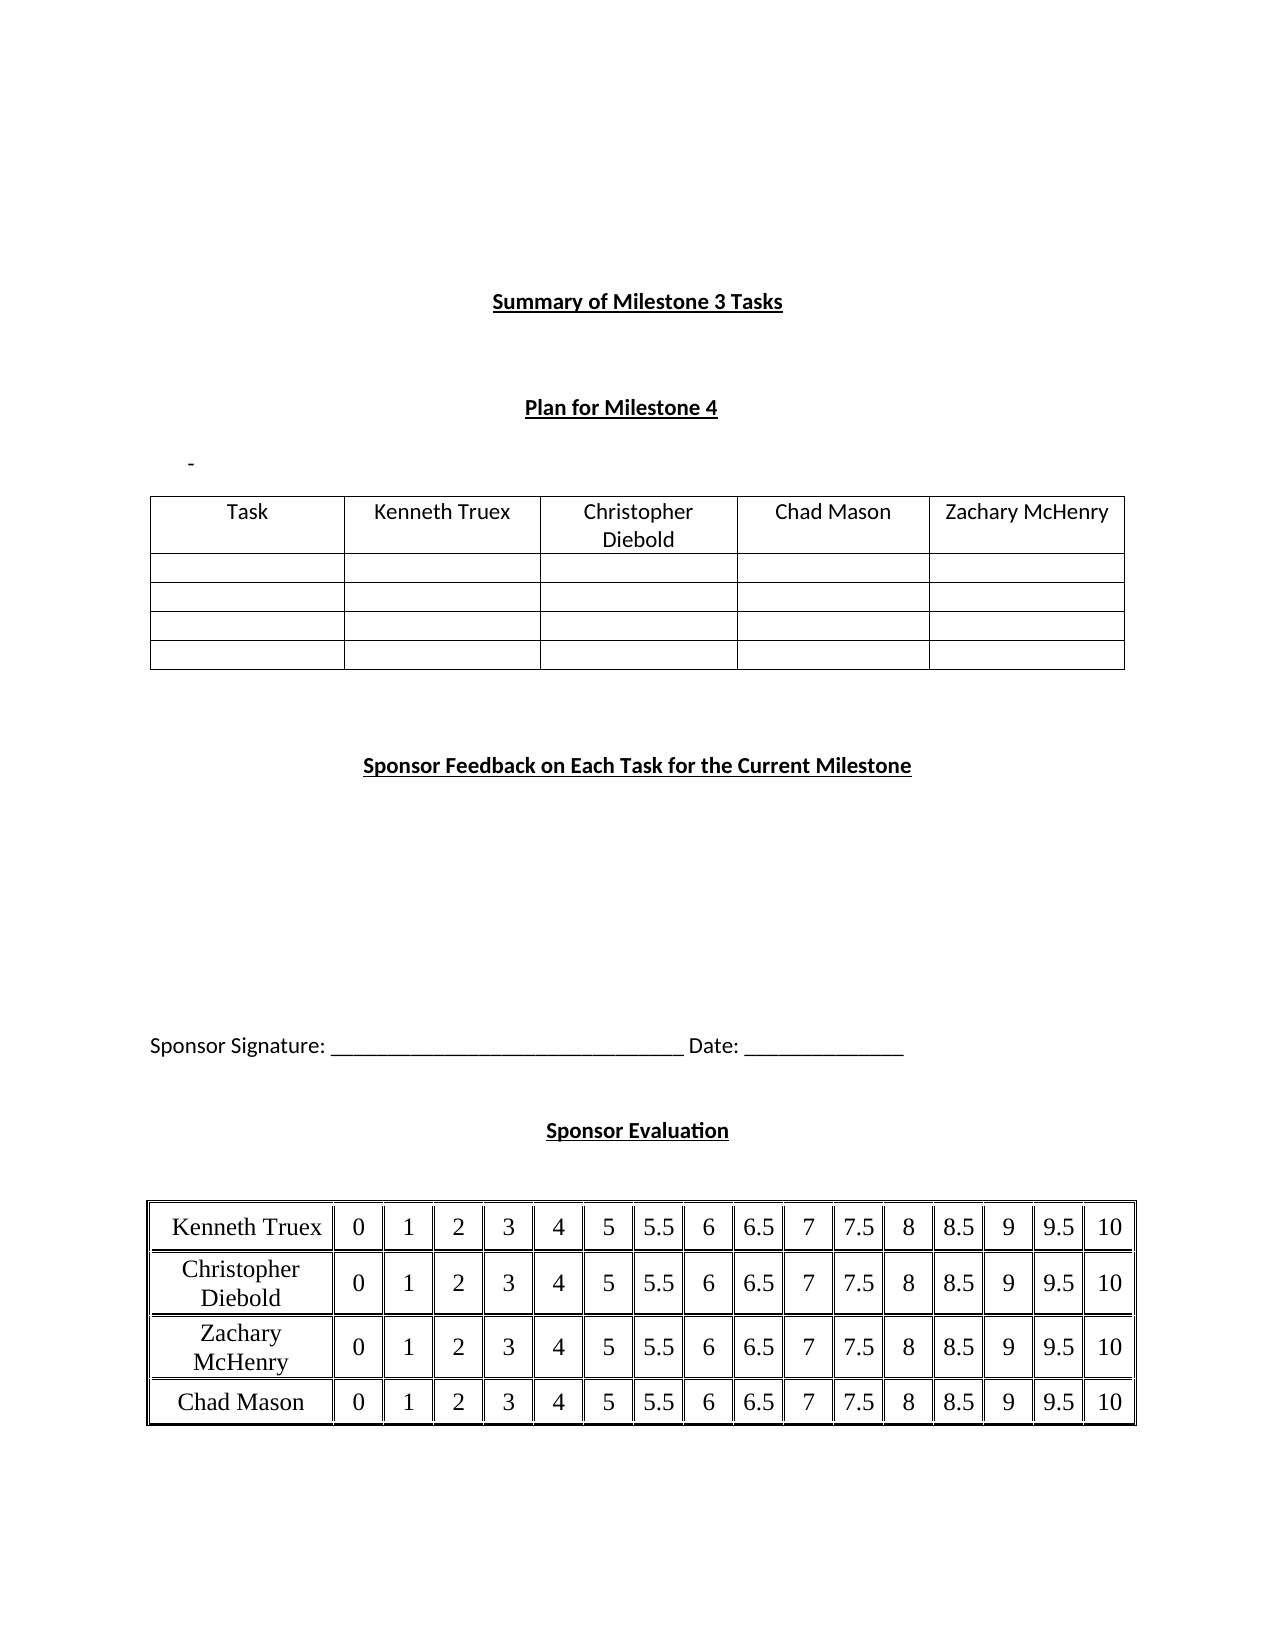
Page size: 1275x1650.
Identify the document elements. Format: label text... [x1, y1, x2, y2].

table_cell 5.5 [635, 1253, 682, 1313]
table_cell 0 [334, 1380, 383, 1423]
table_cell 1 [385, 1317, 432, 1377]
table_cell [345, 612, 540, 640]
table_header 6 [684, 1203, 734, 1249]
table_cell 4 [535, 1317, 582, 1377]
table_cell [930, 641, 1124, 669]
table_header 5.5 [634, 1203, 683, 1249]
text Sponsor Feedback on Each Task for the Current Milestone [150, 751, 1125, 779]
table_cell 6 [685, 1253, 732, 1313]
table_cell 6.5 [735, 1317, 782, 1377]
table_cell [541, 641, 737, 669]
table_cell [151, 641, 344, 669]
table_cell 8.5 [935, 1317, 982, 1377]
table_header Kenneth Truex [345, 497, 540, 553]
table_header Zachary McHenry [930, 497, 1124, 553]
table_cell [738, 612, 929, 640]
table_header 7 [784, 1203, 833, 1249]
table_cell 3 [485, 1317, 532, 1377]
table_cell 6.5 [734, 1380, 784, 1423]
table_header 8.5 [934, 1203, 983, 1249]
table_header 5 [584, 1203, 634, 1249]
table_header Kenneth Truex [150, 1203, 334, 1249]
table_cell 9.5 [1034, 1380, 1084, 1423]
table_header Chad Mason [738, 497, 929, 553]
table_header 9.5 [1034, 1203, 1084, 1249]
table_cell 8.5 [934, 1380, 983, 1423]
table_cell 7 [785, 1253, 832, 1313]
table_cell 9 [985, 1317, 1032, 1377]
table_cell [151, 583, 344, 611]
table_header Christopher Diebold [541, 497, 737, 553]
table_cell [345, 583, 540, 611]
table_cell [738, 583, 929, 611]
text Sponsor Signature: _______________________________ Date: ______________ [150, 1032, 1125, 1060]
table_cell 7.5 [834, 1380, 884, 1423]
table_cell 3 [484, 1380, 533, 1423]
table_cell [345, 641, 540, 669]
table_cell 3 [485, 1253, 532, 1313]
table_cell 9.5 [1035, 1317, 1082, 1377]
table_cell [345, 554, 540, 582]
table_header Task [151, 497, 344, 553]
table_cell Zachary McHenry [150, 1313, 332, 1377]
table_cell Chad Mason [148, 1377, 334, 1423]
table_cell 9 [984, 1380, 1034, 1423]
table_cell 10 [1084, 1377, 1135, 1423]
table_header 3 [484, 1203, 533, 1249]
table_cell 9 [985, 1253, 1032, 1313]
table_header 1 [384, 1203, 434, 1249]
table_cell [738, 554, 929, 582]
table_cell 2 [435, 1253, 482, 1313]
table_cell [541, 612, 737, 640]
table_cell 4 [535, 1253, 582, 1313]
table_cell [151, 554, 344, 582]
table_cell [738, 641, 929, 669]
table_cell 7.5 [835, 1253, 882, 1313]
table_header 2 [434, 1203, 484, 1249]
table_cell 0 [335, 1253, 382, 1313]
table_cell [541, 583, 737, 611]
table_cell 7.5 [835, 1317, 882, 1377]
table_cell 5.5 [634, 1380, 683, 1423]
table_cell 6.5 [735, 1253, 782, 1313]
table_cell 10 [1085, 1249, 1134, 1313]
table_cell 4 [534, 1380, 584, 1423]
table_cell 1 [384, 1380, 434, 1423]
table_cell [930, 583, 1124, 611]
text Summary of Milestone 3 Tasks [150, 287, 1125, 315]
table_cell [541, 554, 737, 582]
table_cell 5.5 [635, 1317, 682, 1377]
text Plan for Milestone 4 [450, 393, 1125, 421]
table_header 4 [534, 1203, 584, 1249]
table_cell 8.5 [935, 1253, 982, 1313]
table_cell 0 [335, 1317, 382, 1377]
table_header 10 [1084, 1203, 1134, 1249]
table_header 0 [334, 1203, 383, 1249]
table_cell 8 [885, 1317, 932, 1377]
table_cell 8 [885, 1253, 932, 1313]
table_header 9 [984, 1203, 1034, 1249]
table_cell 7 [784, 1380, 833, 1423]
table_cell 6 [685, 1317, 732, 1377]
table_cell 5 [585, 1253, 632, 1313]
table_cell 7 [785, 1317, 832, 1377]
table_cell Christopher Diebold [150, 1249, 332, 1313]
table_header 6.5 [734, 1203, 784, 1249]
table_cell 2 [435, 1317, 482, 1377]
table_header 7.5 [834, 1203, 884, 1249]
table_cell [151, 612, 344, 640]
table_cell 5 [584, 1380, 634, 1423]
table_cell [930, 612, 1124, 640]
table_cell 5 [585, 1317, 632, 1377]
table_cell 1 [385, 1253, 432, 1313]
table_cell 9.5 [1035, 1253, 1082, 1313]
text Sponsor Evaluation [150, 1116, 1125, 1144]
table_cell 6 [684, 1380, 734, 1423]
table_header 8 [884, 1203, 934, 1249]
table_cell 8 [884, 1380, 934, 1423]
table_cell 10 [1085, 1313, 1134, 1377]
table_cell 2 [434, 1380, 484, 1423]
table_cell [930, 554, 1124, 582]
